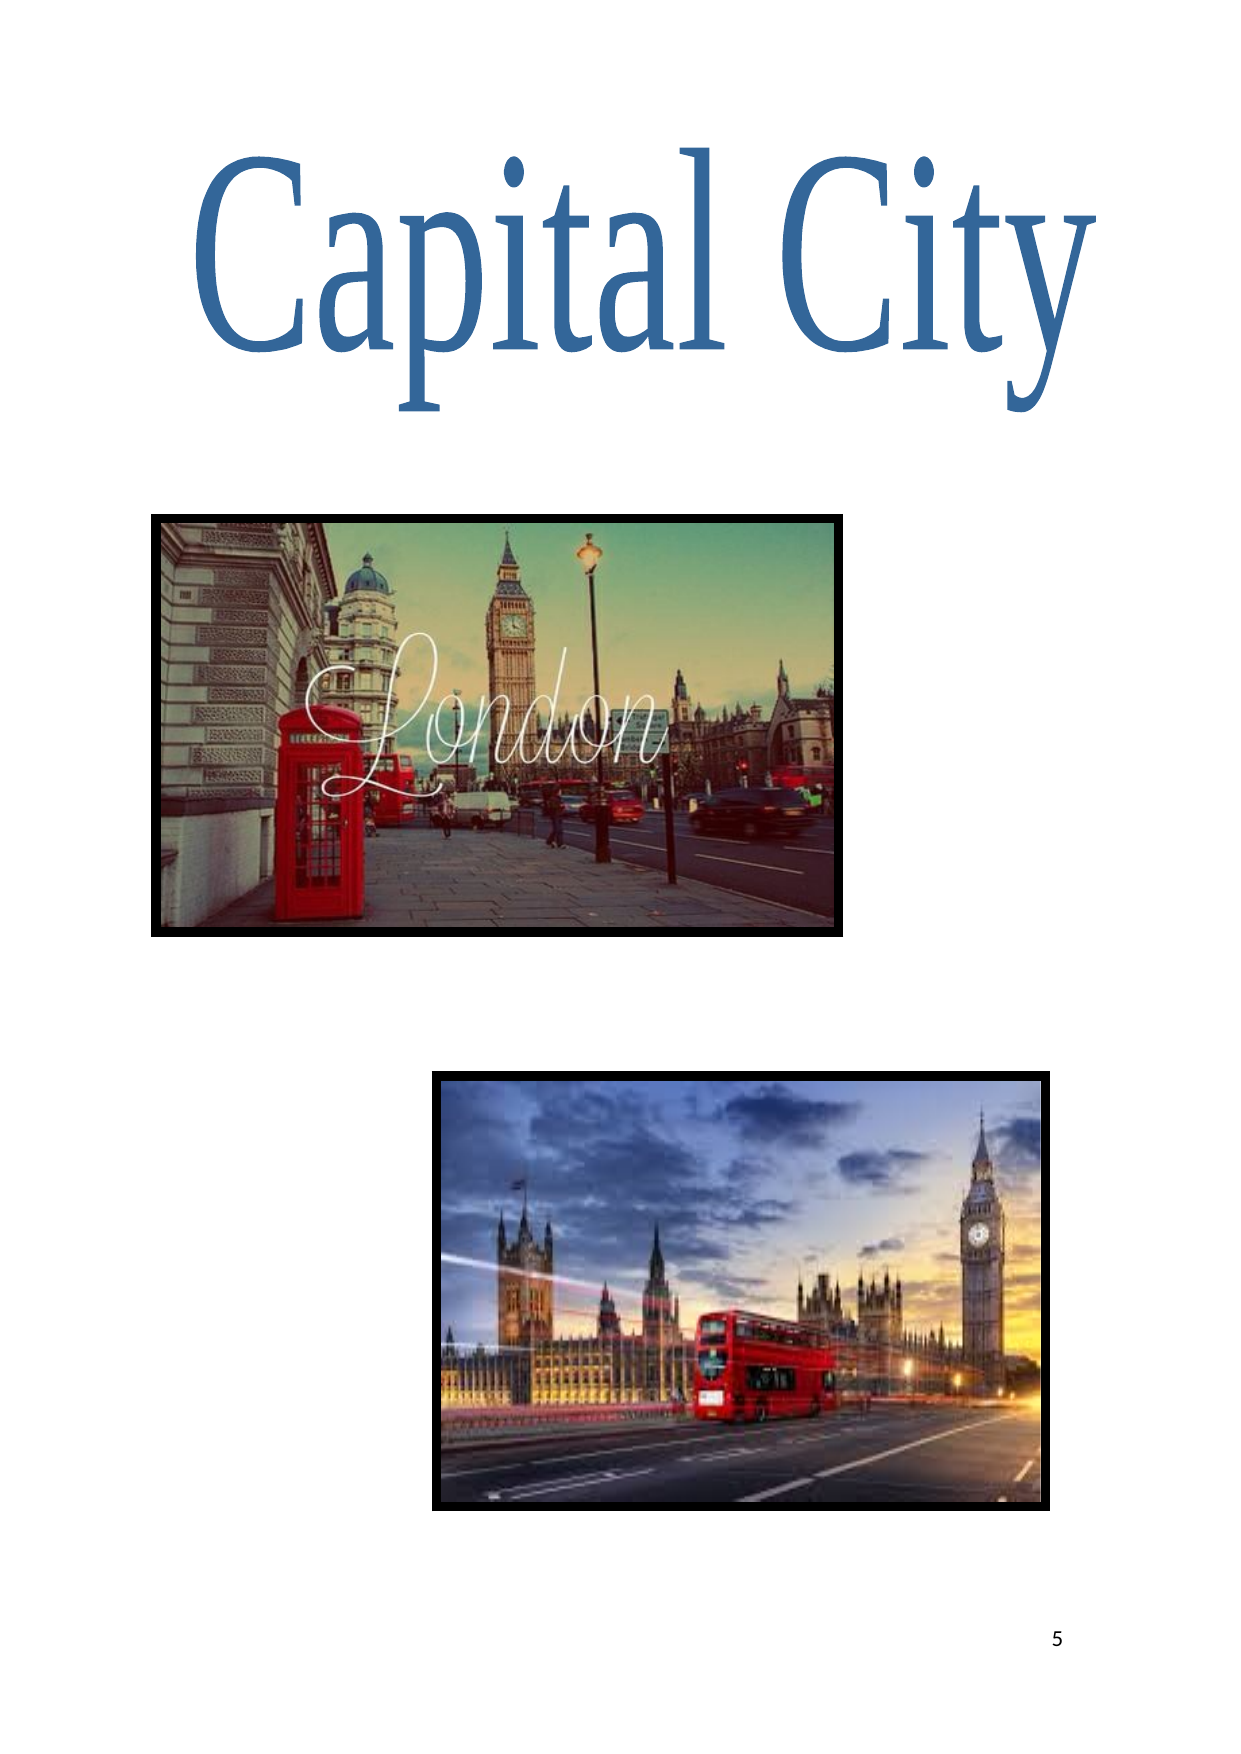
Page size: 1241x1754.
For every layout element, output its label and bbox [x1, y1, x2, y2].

picture [441, 1081, 1041, 1502]
picture [161, 523, 834, 927]
